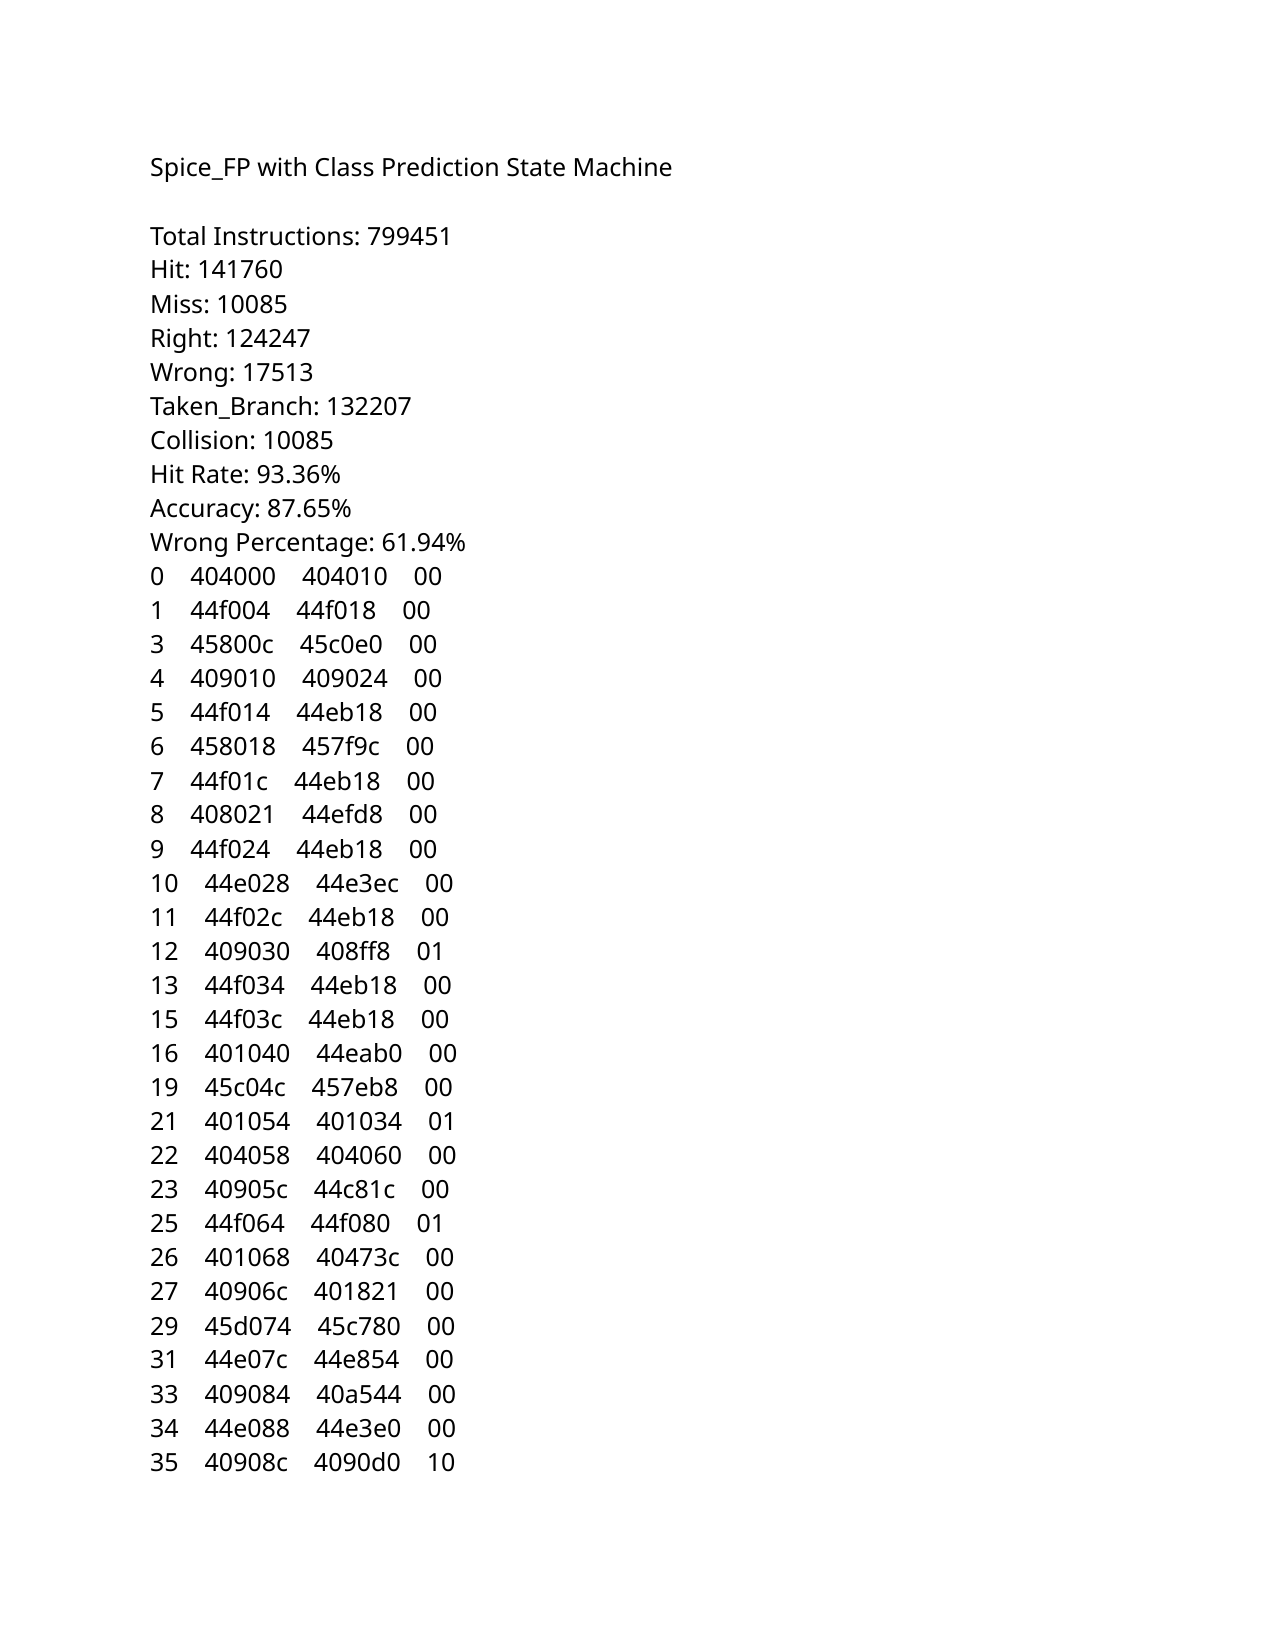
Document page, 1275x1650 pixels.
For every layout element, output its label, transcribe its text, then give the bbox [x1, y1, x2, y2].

text 25 44f064 44f080 01 [150, 1206, 1125, 1240]
text 21 401054 401034 01 [150, 1104, 1125, 1138]
text 13 44f034 44eb18 00 [150, 967, 1125, 1002]
text Total Instructions: 799451 [150, 218, 1125, 252]
text Taken_Branch: 132207 [150, 388, 1125, 422]
text Miss: 10085 [150, 286, 1125, 320]
text 4 409010 409024 00 [150, 661, 1125, 695]
text Wrong Percentage: 61.94% [150, 525, 1125, 559]
text 5 44f014 44eb18 00 [150, 695, 1125, 729]
text 6 458018 457f9c 00 [150, 729, 1125, 763]
text 11 44f02c 44eb18 00 [150, 899, 1125, 933]
text 12 409030 408ff8 01 [150, 933, 1125, 967]
text 8 408021 44efd8 00 [150, 797, 1125, 831]
text Hit: 141760 [150, 252, 1125, 286]
text 27 40906c 401821 00 [150, 1274, 1125, 1308]
text 23 40905c 44c81c 00 [150, 1172, 1125, 1206]
text 1 44f004 44f018 00 [150, 593, 1125, 627]
text Spice_FP with Class Prediction State Machine [150, 150, 1125, 184]
text 33 409084 40a544 00 [150, 1376, 1125, 1410]
text 10 44e028 44e3ec 00 [150, 865, 1125, 899]
text 31 44e07c 44e854 00 [150, 1342, 1125, 1376]
text 7 44f01c 44eb18 00 [150, 763, 1125, 797]
text Hit Rate: 93.36% [150, 457, 1125, 491]
text 3 45800c 45c0e0 00 [150, 627, 1125, 661]
text 34 44e088 44e3e0 00 [150, 1410, 1125, 1444]
text Collision: 10085 [150, 422, 1125, 457]
text 35 40908c 4090d0 10 [150, 1444, 1125, 1478]
text Right: 124247 [150, 320, 1125, 354]
text 26 401068 40473c 00 [150, 1240, 1125, 1274]
text 0 404000 404010 00 [150, 559, 1125, 593]
text Accuracy: 87.65% [150, 491, 1125, 525]
text 15 44f03c 44eb18 00 [150, 1002, 1125, 1036]
text 29 45d074 45c780 00 [150, 1308, 1125, 1342]
text Wrong: 17513 [150, 354, 1125, 388]
text 19 45c04c 457eb8 00 [150, 1070, 1125, 1104]
text 9 44f024 44eb18 00 [150, 831, 1125, 865]
text 16 401040 44eab0 00 [150, 1036, 1125, 1070]
text 22 404058 404060 00 [150, 1138, 1125, 1172]
